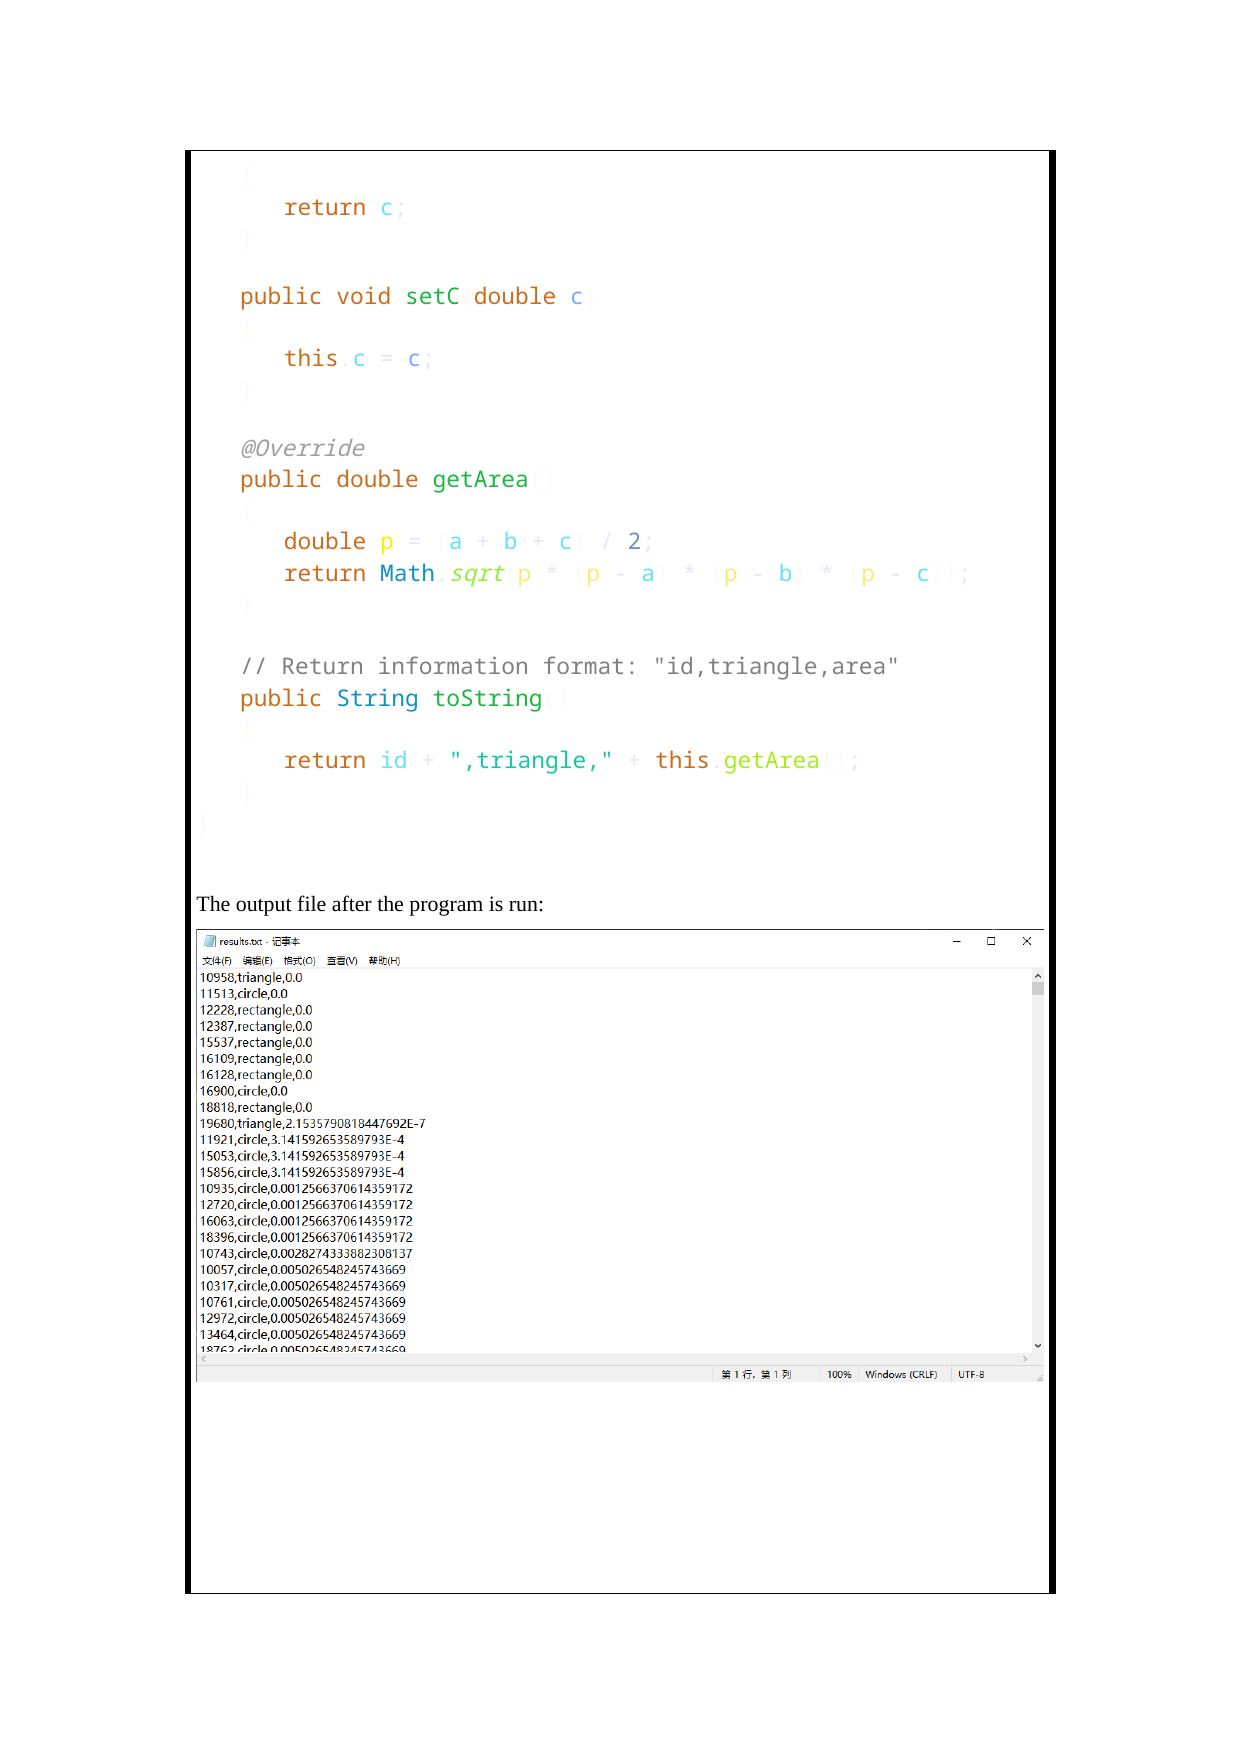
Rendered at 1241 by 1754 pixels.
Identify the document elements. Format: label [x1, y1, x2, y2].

picture [196, 929, 1044, 1382]
table_cell [191, 151, 1049, 1592]
